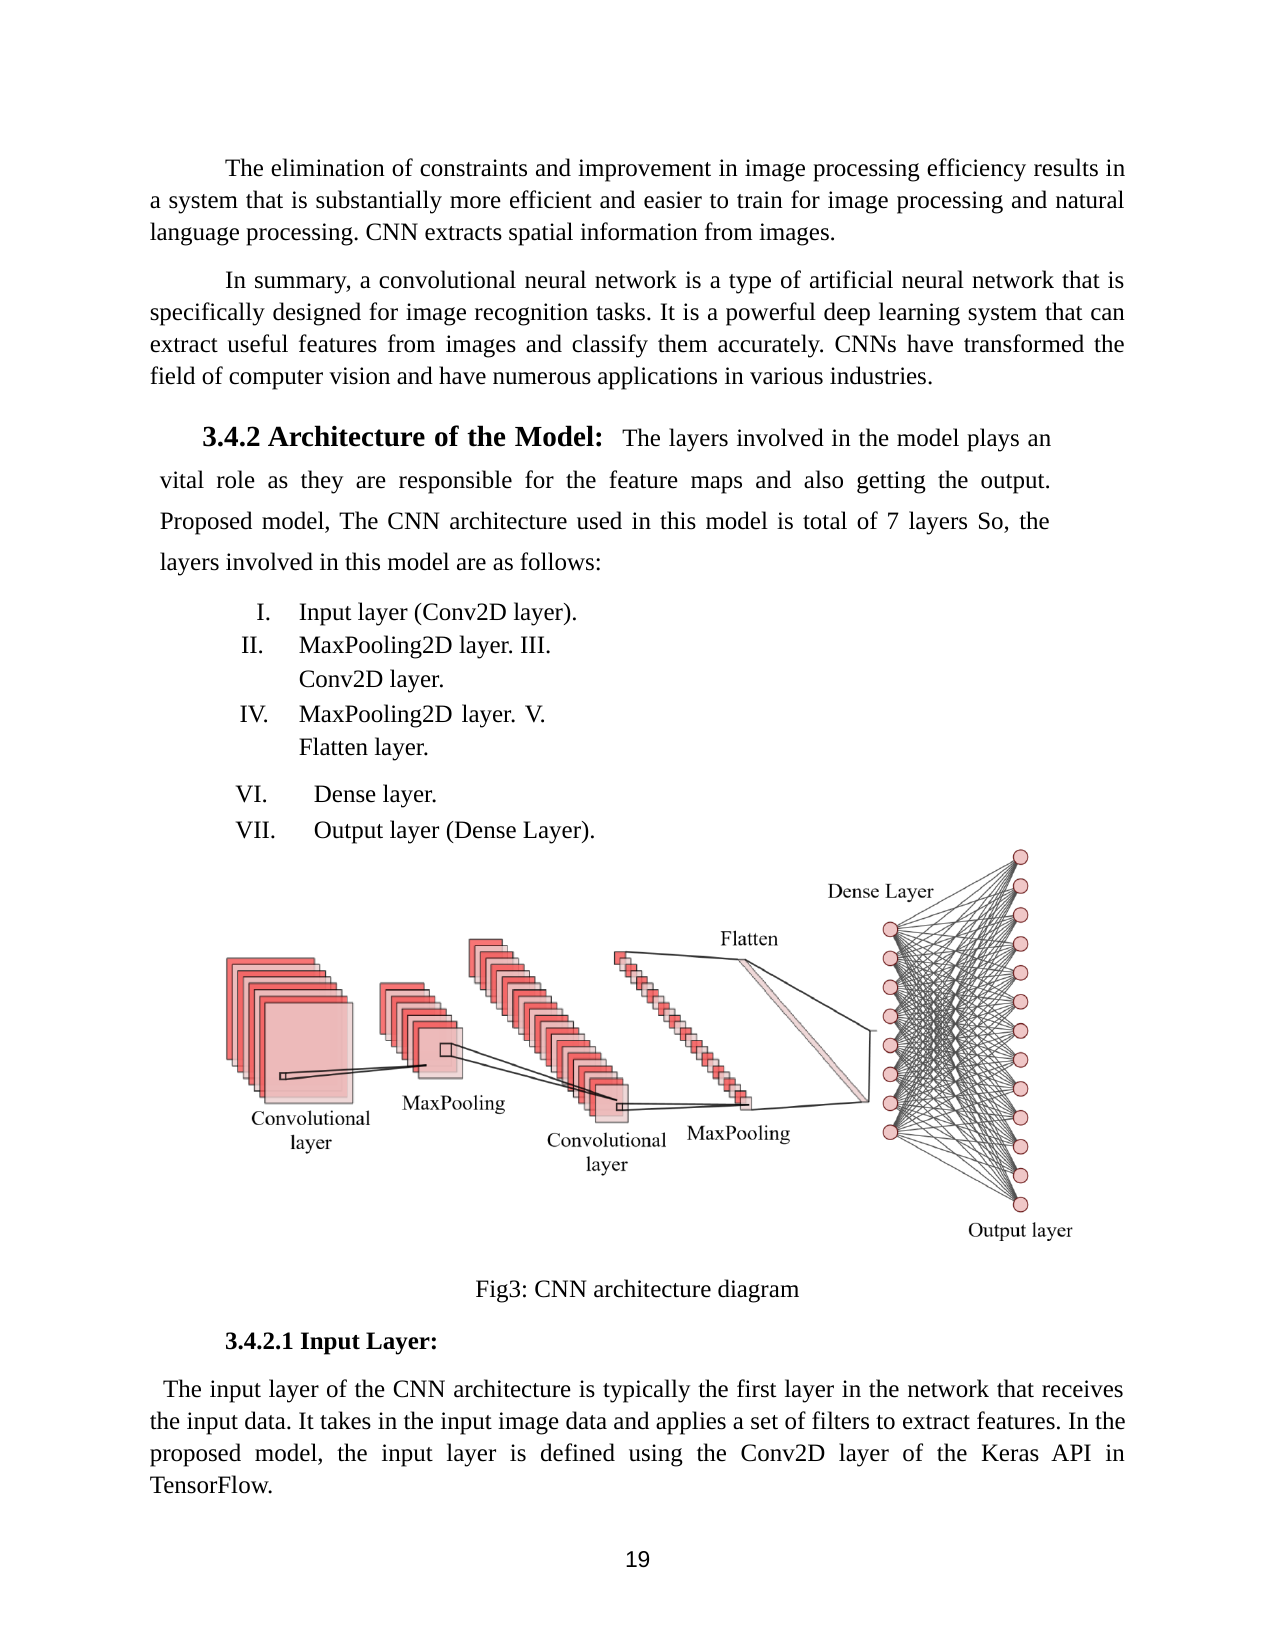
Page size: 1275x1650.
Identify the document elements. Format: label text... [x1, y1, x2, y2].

text The input layer of the CNN architecture is typically the first layer in the network that receives the input data. It takes in the input image data and applies a set of filters to extract features. In the proposed model, the input layer is defined using the Conv2D layer of the Keras API in TensorFlow. [149, 1374, 1126, 1499]
text The elimination of constraints and improvement in image processing efficiency results in a system that is substantially more efficient and easier to train for image processing and natural language processing. CNN extracts spatial information from images. [149, 153, 1126, 246]
text Fig3: CNN architecture diagram [148, 1274, 1126, 1302]
text 3.4.2.1 Input Layer: [225, 1326, 1127, 1355]
text In summary, a convolutional neural network is a type of artificial neural network that is specifically designed for image recognition tasks. It is a powerful deep learning system that can extract useful features from images and classify them accurately. CNNs have transformed the field of computer vision and have numerous applications in various industries. [149, 265, 1126, 390]
list Output layer (Dense Layer). [235, 816, 1126, 844]
text IV. MaxPooling2D layer. V. Flatten layer. [239, 699, 555, 760]
text 3.4.2 Architecture of the Model: The layers involved in the model plays an vital role as they are responsible for the feature maps and also getting the output. Proposed model, The CNN architecture used in this model is total of 7 layers So, the layers involved in this model are as follows: [159, 419, 1052, 576]
list Dense layer. [235, 779, 1126, 808]
text I. Input layer (Conv2D layer). II. MaxPooling2D layer. III. Conv2D layer. [241, 597, 588, 692]
picture [225, 848, 1073, 1241]
